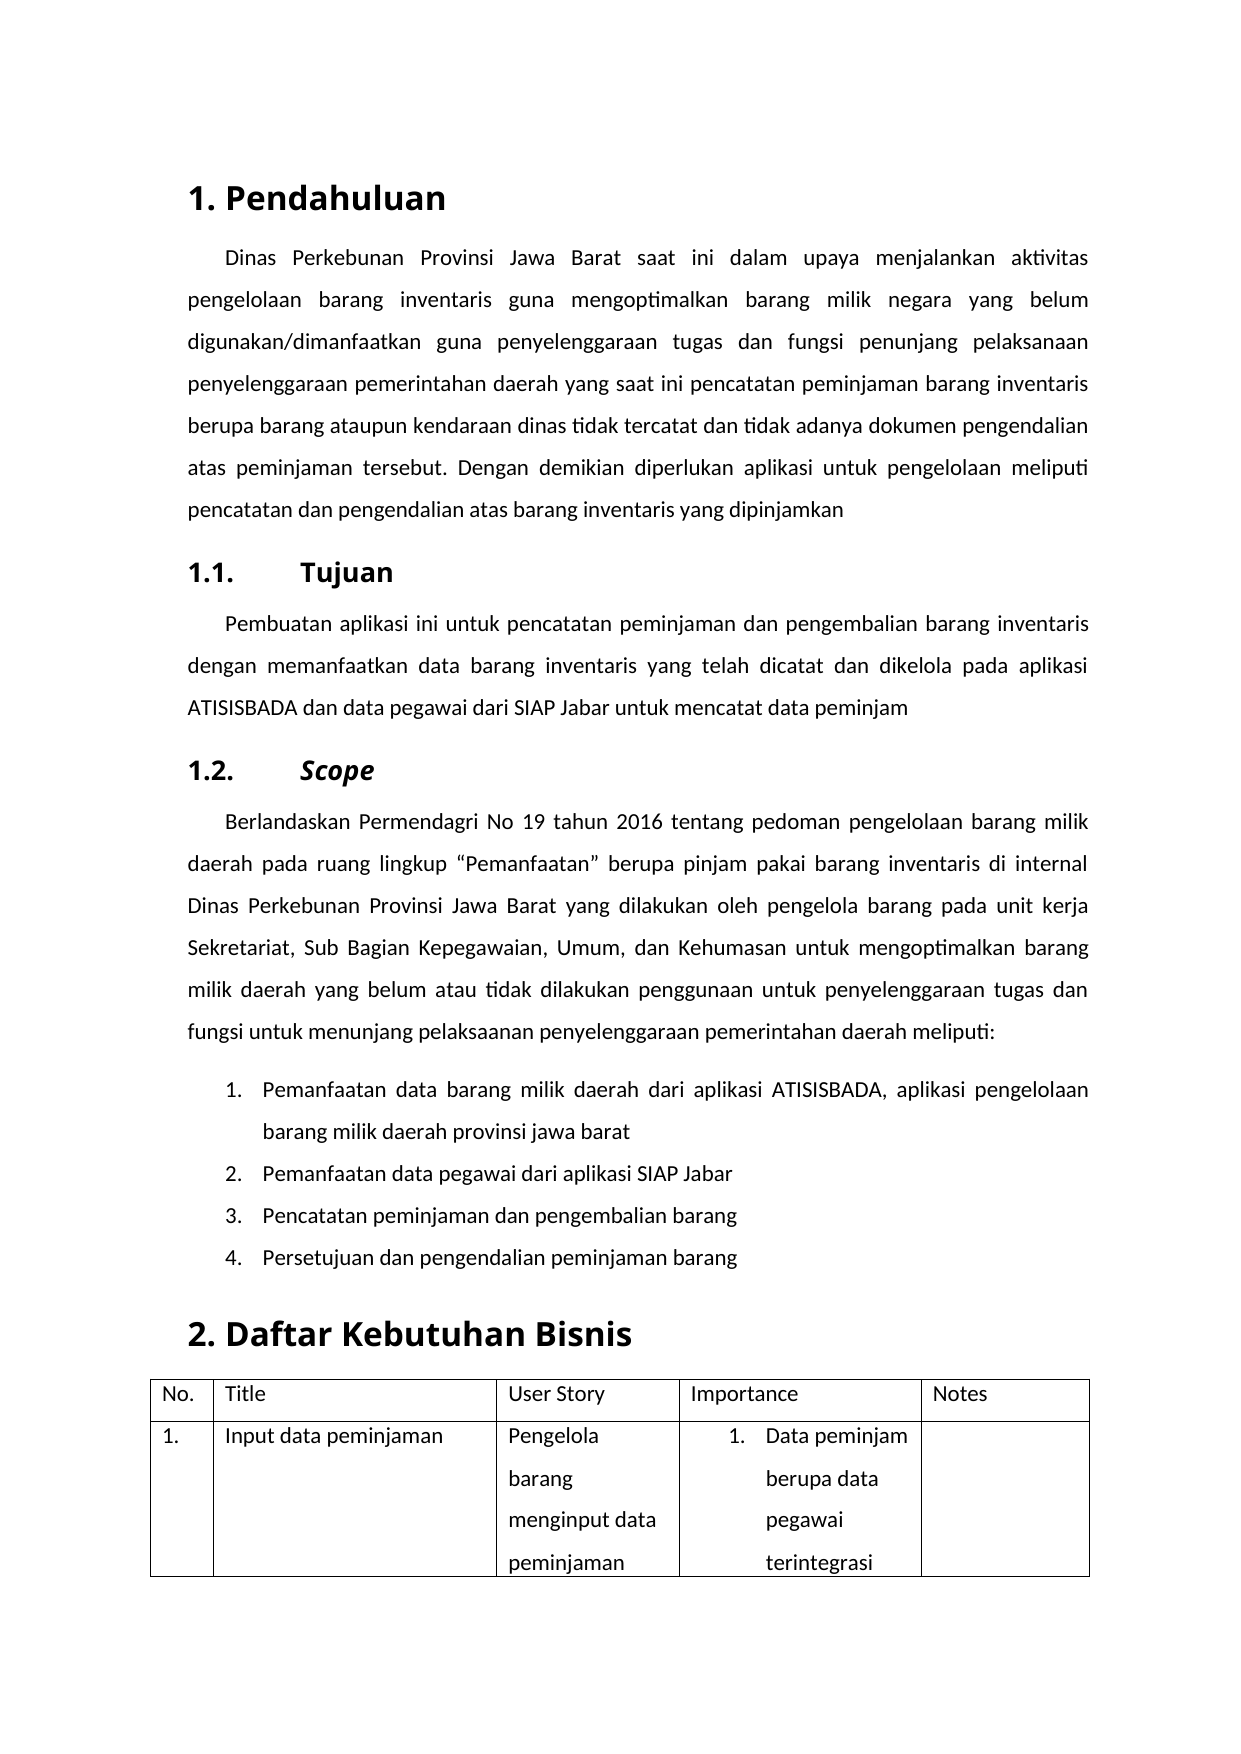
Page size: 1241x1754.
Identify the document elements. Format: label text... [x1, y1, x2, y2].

list Pemanfaatan data pegawai dari aplikasi SIAP Jabar [225, 1159, 1090, 1187]
subtitle Scope [187, 752, 1090, 788]
table_header No. [151, 1380, 213, 1421]
table_cell 1. [151, 1422, 213, 1576]
subtitle Daftar Kebutuhan Bisnis [187, 1310, 1090, 1356]
subtitle Pendahuluan [187, 175, 1090, 220]
table_header Importance [680, 1380, 921, 1421]
table_cell Pengelola barang menginput data peminjaman berupa nama [497, 1422, 679, 1576]
table_header Title [214, 1380, 496, 1421]
table_cell Input data peminjaman [214, 1422, 496, 1576]
subtitle Tujuan [187, 554, 1090, 591]
list Persetujuan dan pengendalian peminjaman barang [225, 1243, 1090, 1271]
list Pencatatan peminjaman dan pengembalian barang [225, 1201, 1090, 1229]
table_header Notes [922, 1380, 1089, 1421]
table_header User Story [497, 1380, 679, 1421]
table_cell [922, 1422, 1089, 1576]
list Pemanfaatan data barang milik daerah dari aplikasi ATISISBADA, aplikasi pengelolaan barang milik daerah provinsi jawa barat [225, 1075, 1090, 1145]
text Pembuatan aplikasi ini untuk pencatatan peminjaman dan pengembalian barang inventaris dengan memanfaatkan data barang inventaris yang telah dicatat dan dikelola pada aplikasi ATISISBADA dan data pegawai dari SIAP Jabar untuk mencatat data peminjam [187, 609, 1090, 721]
text Berlandaskan Permendagri No 19 tahun 2016 tentang pedoman pengelolaan barang milik daerah pada ruang lingkup “Pemanfaatan” berupa pinjam pakai barang inventaris di internal Dinas Perkebunan Provinsi Jawa Barat yang dilakukan oleh pengelola barang pada unit kerja Sekretariat, Sub Bagian Kepegawaian, Umum, dan Kehumasan untuk mengoptimalkan barang milik daerah yang belum atau tidak dilakukan penggunaan untuk penyelenggaraan tugas dan fungsi untuk menunjang pelaksaanan penyelenggaraan pemerintahan daerah meliputi: [187, 807, 1090, 1045]
text Dinas Perkebunan Provinsi Jawa Barat saat ini dalam upaya menjalankan aktivitas pengelolaan barang inventaris guna mengoptimalkan barang milik negara yang belum digunakan/dimanfaatkan guna penyelenggaraan tugas dan fungsi penunjang pelaksanaan penyelenggaraan pemerintahan daerah yang saat ini pencatatan peminjaman barang inventaris berupa barang ataupun kendaraan dinas tidak tercatat dan tidak adanya dokumen pengendalian atas peminjaman tersebut. Dengan demikian diperlukan aplikasi untuk pengelolaan meliputi pencatatan dan pengendalian atas barang inventaris yang dipinjamkan [187, 243, 1090, 523]
